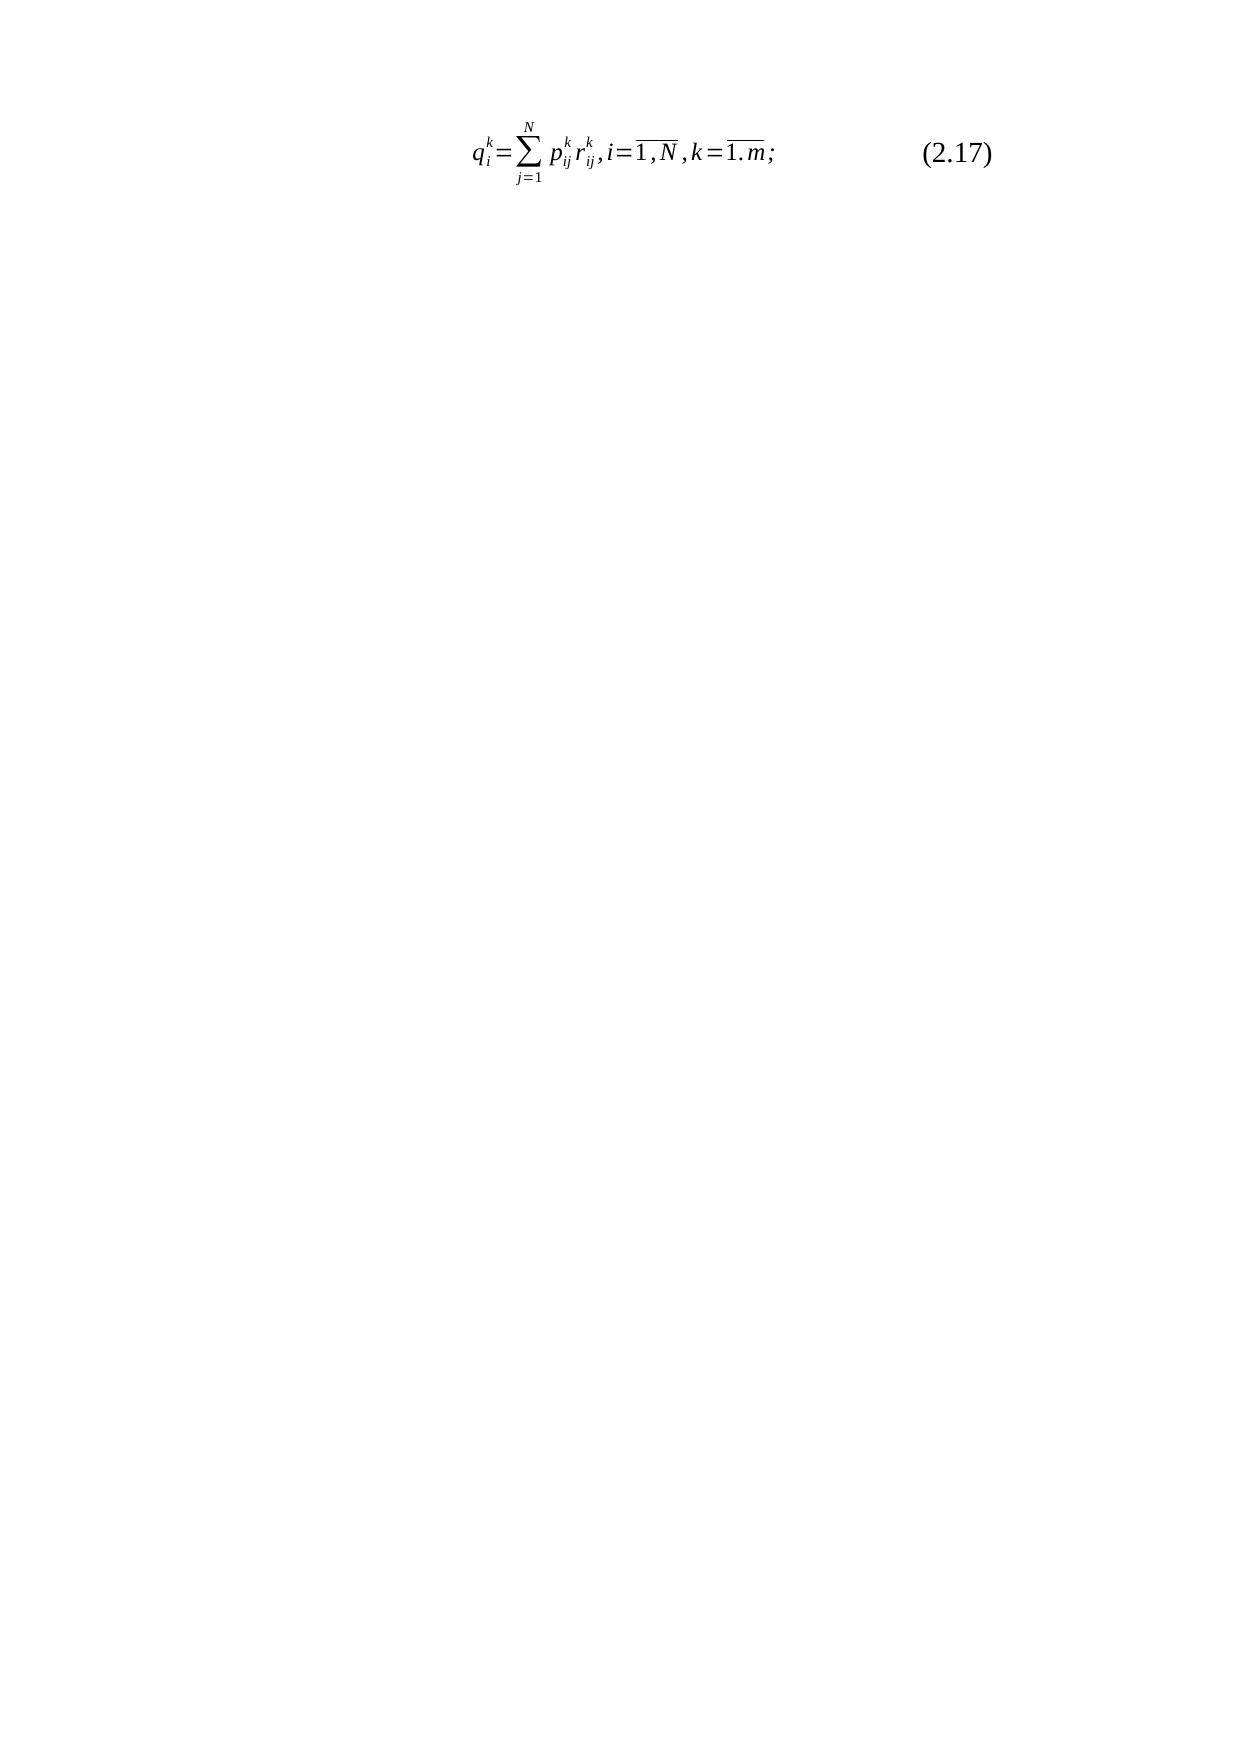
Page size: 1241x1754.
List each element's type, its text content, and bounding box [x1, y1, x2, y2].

text (2.17) [398, 118, 1152, 185]
